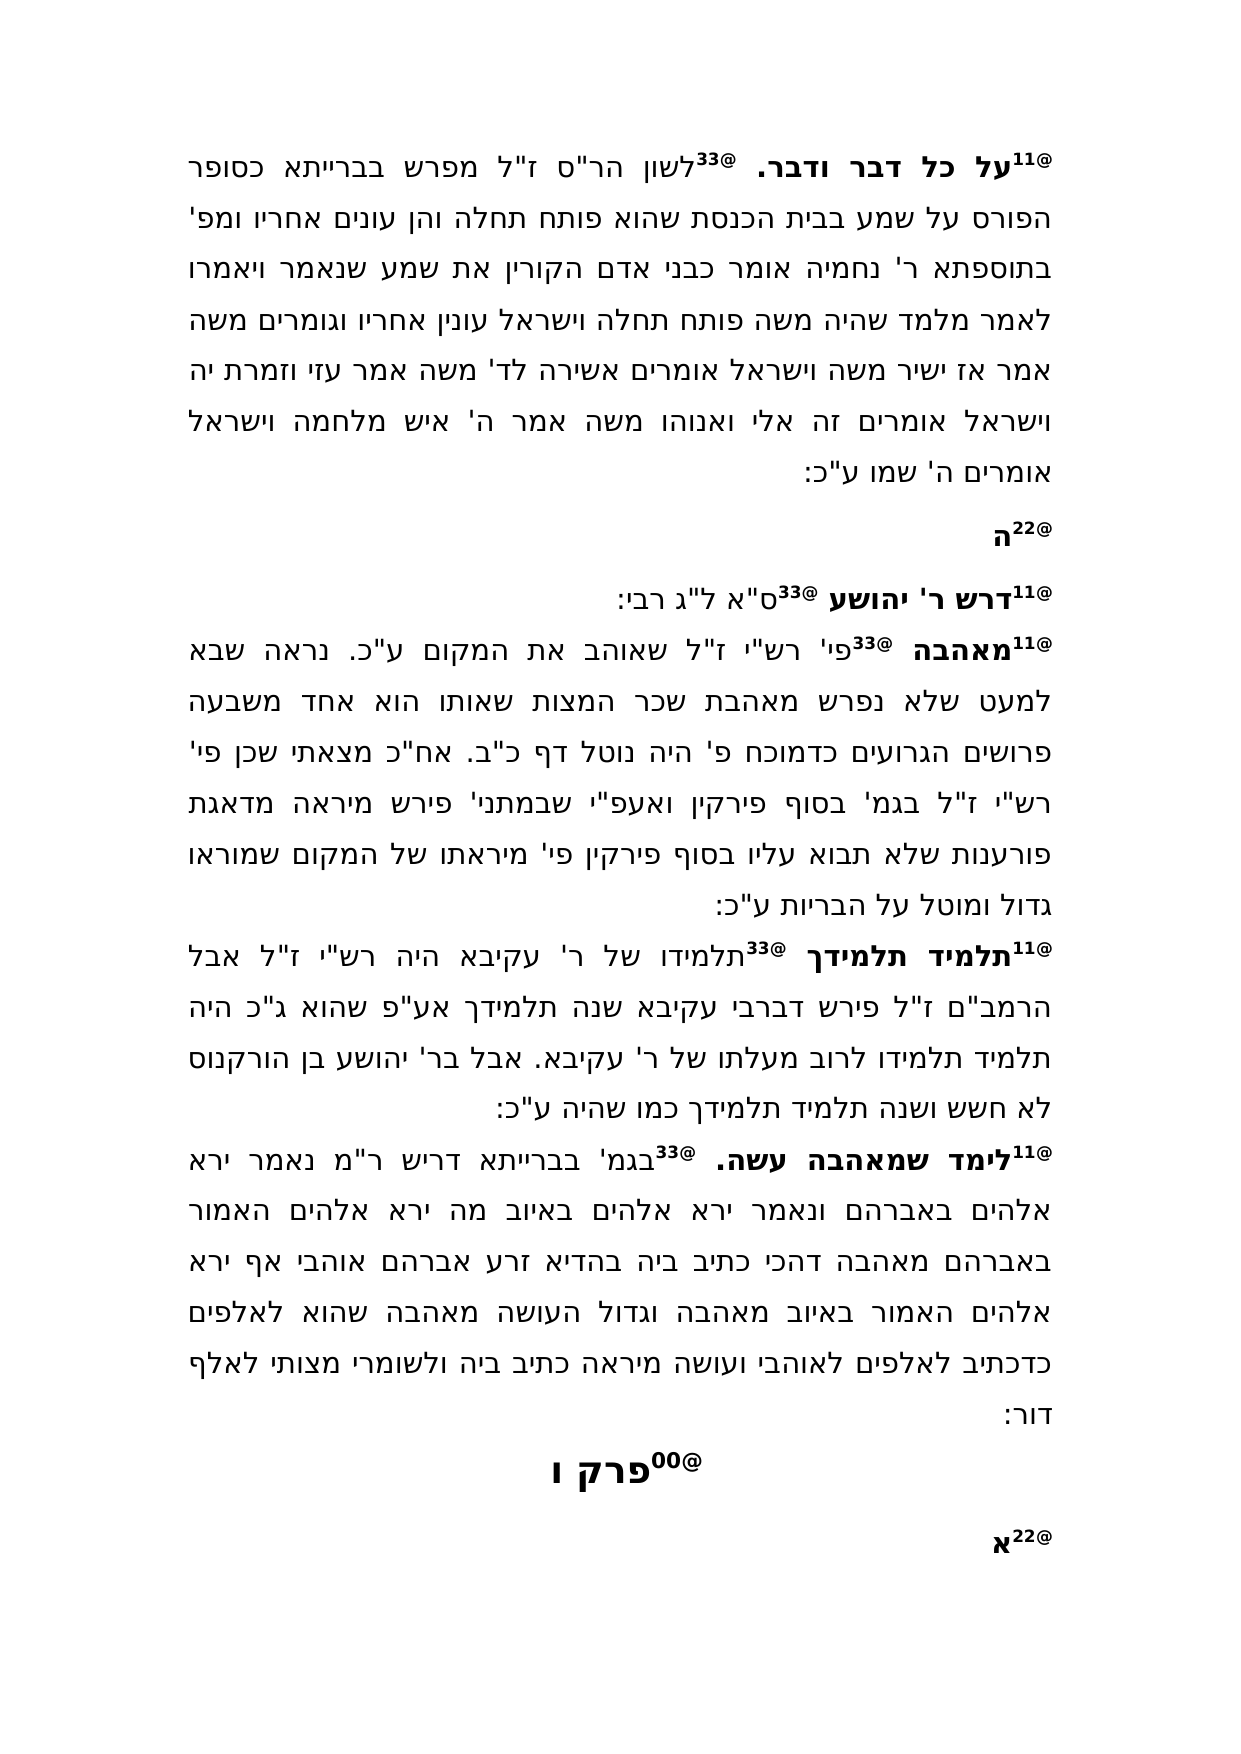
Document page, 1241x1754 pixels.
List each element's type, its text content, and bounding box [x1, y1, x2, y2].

subtitle @22ה [187, 519, 1053, 553]
text @11על כל דבר ודבר. @33לשון הר"ס ז"ל מפרש בברייתא כסופר הפורס על שמע בבית הכנסת שהוא פותח תחלה והן עונים אחריו ומפ' בתוספתא ר' נחמיה אומר כבני אדם הקורין את שמע שנאמר ויאמרו לאמר מלמד שהיה משה פותח תחלה וישראל עונין אחריו וגומרים משה אמר אז ישיר משה וישראל אומרים אשירה לד' משה אמר עזי וזמרת יה וישראל אומרים זה אלי ואנוהו משה אמר ה' איש מלחמה וישראל אומרים ה' שמו ע"כ: [187, 150, 1053, 489]
text @11לימד שמאהבה עשה. @33בגמ' בברייתא דריש ר"מ נאמר ירא אלהים באברהם ונאמר ירא אלהים באיוב מה ירא אלהים האמור באברהם מאהבה דהכי כתיב ביה בהדיא זרע אברהם אוהבי אף ירא אלהים האמור באיוב מאהבה וגדול העושה מאהבה שהוא לאלפים כדכתיב לאלפים לאוהבי ועושה מיראה כתיב ביה ולשומרי מצותי לאלף דור: [187, 1143, 1053, 1431]
subtitle @00פרק ו [187, 1448, 1053, 1492]
text @11תלמיד תלמידך @33תלמידו של ר' עקיבא היה רש"י ז"ל אבל הרמב"ם ז"ל פירש דברבי עקיבא שנה תלמידך אע"פ שהוא ג"כ היה תלמיד תלמידו לרוב מעלתו של ר' עקיבא. אבל בר' יהושע בן הורקנוס לא חשש ושנה תלמיד תלמידך כמו שהיה ע"כ: [187, 939, 1053, 1126]
text @11דרש ר' יהושע @33ס"א ל"ג רבי: [187, 582, 1053, 616]
text @11מאהבה @33פי' רש"י ז"ל שאוהב את המקום ע"כ. נראה שבא למעט שלא נפרש מאהבת שכר המצות שאותו הוא אחד משבעה פרושים הגרועים כדמוכח פ' היה נוטל דף כ"ב. אח"כ מצאתי שכן פי' רש"י ז"ל בגמ' בסוף פירקין ואעפ"י שבמתני' פירש מיראה מדאגת פורענות שלא תבוא עליו בסוף פירקין פי' מיראתו של המקום שמוראו גדול ומוטל על הבריות ע"כ: [187, 633, 1053, 922]
subtitle @22א [187, 1526, 1053, 1560]
